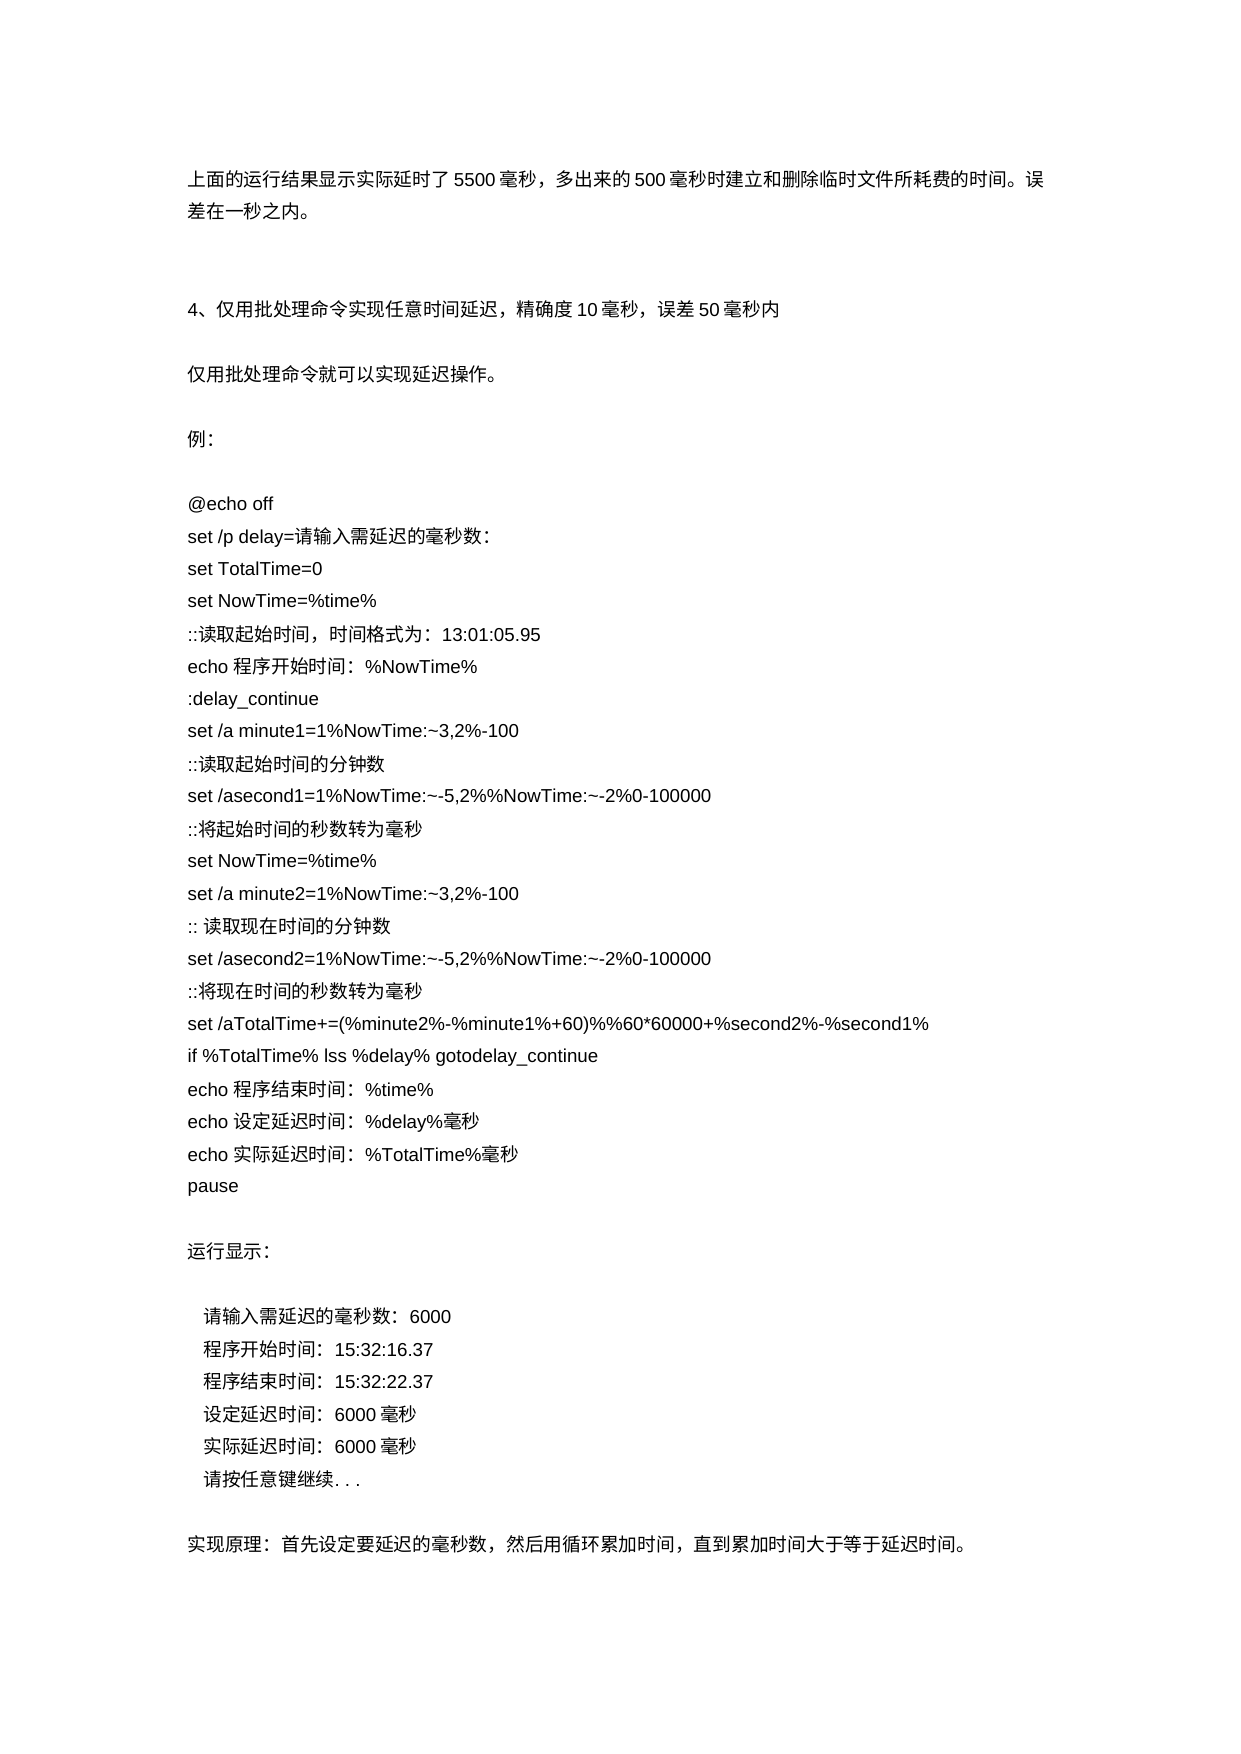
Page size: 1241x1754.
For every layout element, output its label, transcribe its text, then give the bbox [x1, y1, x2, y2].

text 例： [187, 422, 1053, 454]
text set /p delay=请输入需延迟的毫秒数： [187, 519, 1053, 552]
text 程序开始时间：15:32:16.37 [187, 1332, 1053, 1364]
text 程序结束时间：15:32:22.37 [187, 1364, 1053, 1397]
text 实际延迟时间：6000毫秒 [187, 1429, 1053, 1462]
text 运行显示： [187, 1234, 1053, 1267]
text set /asecond2=1%NowTime:~-5,2%%NowTime:~-2%0-100000 [187, 942, 1053, 974]
text if %TotalTime% lss %delay% gotodelay_continue [187, 1039, 1053, 1072]
text set /asecond1=1%NowTime:~-5,2%%NowTime:~-2%0-100000 [187, 779, 1053, 812]
text 设定延迟时间：6000毫秒 [187, 1397, 1053, 1429]
text ::将现在时间的秒数转为毫秒 [187, 974, 1053, 1007]
text @echo off [187, 487, 1053, 519]
text echo 设定延迟时间：%delay%毫秒 [187, 1104, 1053, 1137]
text 请输入需延迟的毫秒数：6000 [187, 1299, 1053, 1332]
text 上面的运行结果显示实际延时了5500毫秒，多出来的500毫秒时建立和删除临时文件所耗费的时间。误差在一秒之内。 [187, 162, 1053, 227]
text :delay_continue [187, 682, 1053, 714]
text set /a minute1=1%NowTime:~3,2%-100 [187, 714, 1053, 747]
text echo 程序开始时间：%NowTime% [187, 649, 1053, 682]
text echo 程序结束时间：%time% [187, 1072, 1053, 1104]
text 请按任意键继续. . . [187, 1462, 1053, 1494]
text pause [187, 1169, 1053, 1202]
text ::将起始时间的秒数转为毫秒 [187, 812, 1053, 844]
text :: 读取现在时间的分钟数 [187, 909, 1053, 942]
text ::读取起始时间的分钟数 [187, 747, 1053, 779]
text set /a minute2=1%NowTime:~3,2%-100 [187, 877, 1053, 909]
text set NowTime=%time% [187, 584, 1053, 617]
text echo 实际延迟时间：%TotalTime%毫秒 [187, 1137, 1053, 1169]
text set NowTime=%time% [187, 844, 1053, 877]
text 实现原理：首先设定要延迟的毫秒数，然后用循环累加时间，直到累加时间大于等于延迟时间。 [187, 1527, 1053, 1559]
text 仅用批处理命令就可以实现延迟操作。 [187, 357, 1053, 389]
text ::读取起始时间，时间格式为：13:01:05.95 [187, 617, 1053, 649]
text set TotalTime=0 [187, 552, 1053, 584]
text 4、仅用批处理命令实现任意时间延迟，精确度10毫秒，误差50毫秒内 [187, 292, 1053, 324]
text set /aTotalTime+=(%minute2%-%minute1%+60)%%60*60000+%second2%-%second1% [187, 1007, 1053, 1039]
